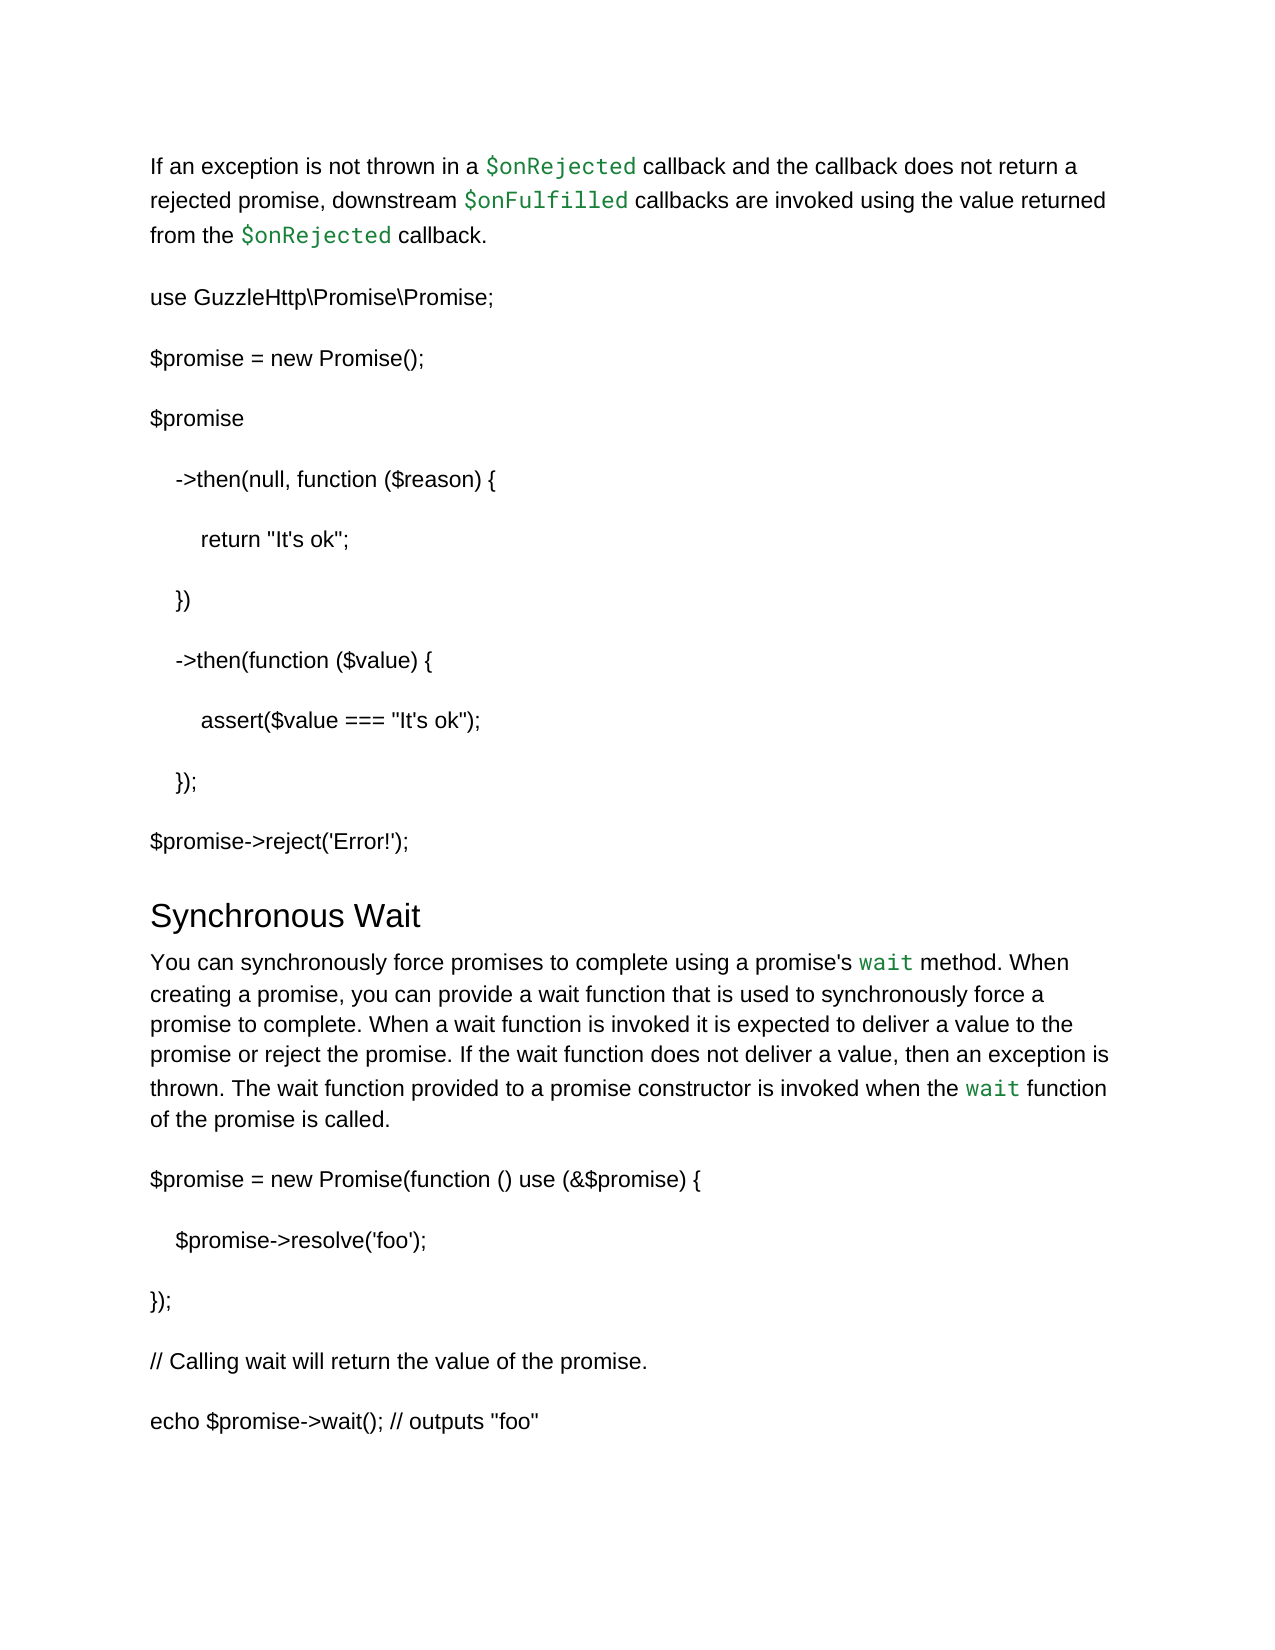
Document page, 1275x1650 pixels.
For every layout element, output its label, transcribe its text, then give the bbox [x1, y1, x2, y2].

subtitle Synchronous Wait [150, 896, 1125, 934]
text }) [150, 586, 1125, 613]
text echo $promise->wait(); // outputs "foo" [150, 1408, 1125, 1434]
text $promise->resolve('foo'); [150, 1227, 1125, 1253]
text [150, 1166, 1125, 1193]
text $promise = new Promise(); [150, 345, 1125, 371]
text $promise [150, 405, 1125, 431]
text You can synchronously force promises to complete using a promise's wait method. When creating a promise, you can provide a wait function that is used to synchronously force a promise to complete. When a wait function is invoked it is expected to deliver a value to the promise or reject the promise. If the wait function does not deliver a value, then an exception is thrown. The wait function provided to a promise constructor is invoked when the wait function of the promise is called. [150, 947, 1125, 1132]
text return "It's ok"; [150, 526, 1125, 552]
text If an exception is not thrown in a $onRejected callback and the callback does not return a rejected promise, downstream $onFulfilled callbacks are invoked using the value returned from the $onRejected callback. [150, 150, 1125, 249]
text use GuzzleHttp\Promise\Promise; [150, 284, 1125, 311]
text }); [150, 1287, 1125, 1314]
text }); [150, 768, 1125, 794]
text ->then(null, function ($reason) { [150, 466, 1125, 492]
text ->then(function ($value) { [150, 647, 1125, 673]
text $promise->reject('Error!'); [150, 828, 1125, 854]
text // Calling wait will return the value of the promise. [150, 1348, 1125, 1374]
text assert($value === "It's ok"); [150, 707, 1125, 733]
